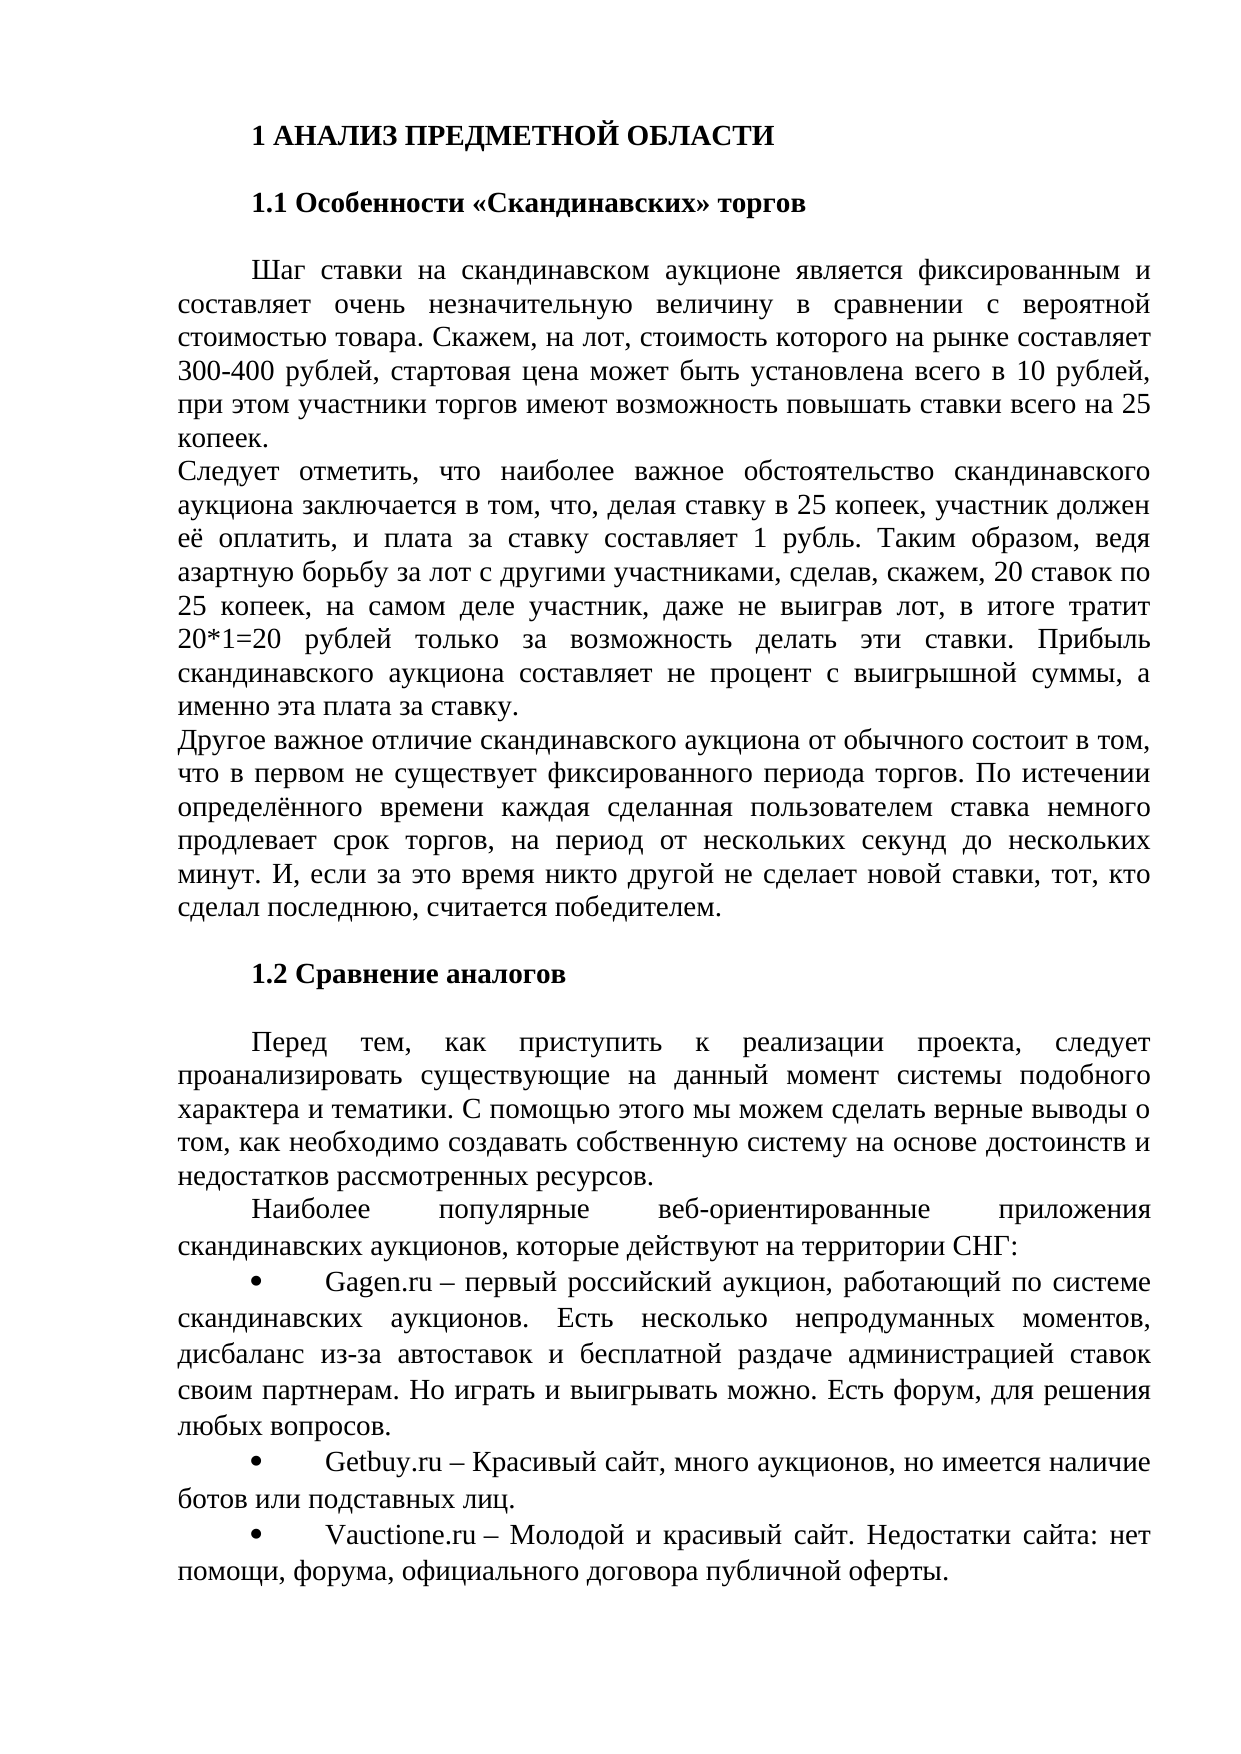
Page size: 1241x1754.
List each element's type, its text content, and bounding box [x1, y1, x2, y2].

list Vauctione.ru – Молодой и красивый сайт. Недостатки сайта: нет помощи, форума, официального договора публичной оферты. [177, 1517, 1152, 1587]
text Другое важное отличие скандинавского аукциона от обычного состоит в том, что в первом не существует фиксированного периода торгов. По истечении определённого времени каждая сделанная пользователем ставка немного продлевает срок торгов, на период от нескольких секунд до нескольких минут. И, если за это время никто другой не сделает новой ставки, тот, кто сделал последнюю, считается победителем. [177, 722, 1152, 923]
text 1 АНАЛИЗ ПРЕДМЕТНОЙ ОБЛАСТИ [177, 118, 1152, 152]
list Особенности «Скандинавских» торгов [251, 185, 1152, 219]
text Перед тем, как приступить к реализации проекта, следует проанализировать существующие на данный момент системы подобного характера и тематики. С помощью этого мы можем сделать верные выводы о том, как необходимо создавать собственную систему на основе достоинств и недостатков рассмотренных ресурсов. [177, 1024, 1152, 1191]
list Getbuy.ru – Красивый сайт, много аукционов, но имеется наличие ботов или подставных лиц. [177, 1444, 1152, 1514]
text Наиболее популярные веб-ориентированные приложения скандинавских аукционов, которые действуют на территории СНГ: [177, 1191, 1152, 1261]
text Шаг ставки на скандинавском аукционе является фиксированным и составляет очень незначительную величину в сравнении с вероятной стоимостью товара. Скажем, на лот, стоимость которого на рынке составляет 300-400 рублей, стартовая цена может быть установлена всего в 10 рублей, при этом участники торгов имеют возможность повышать ставки всего на 25 копеек. [177, 252, 1152, 453]
list Gagen.ru – первый российский аукцион, работающий по системе скандинавских аукционов. Есть несколько непродуманных моментов, дисбаланс из-за автоставок и бесплатной раздаче администрацией ставок своим партнерам. Но играть и выигрывать можно. Есть форум, для решения любых вопросов. [177, 1264, 1152, 1300]
text Следует отметить, что наиболее важное обстоятельство скандинавского аукциона заключается в том, что, делая ставку в 25 копеек, участник должен её оплатить, и плата за ставку составляет 1 рубль. Таким образом, ведя азартную борьбу за лот с другими участниками, сделав, скажем, 20 ставок по 25 копеек, на самом деле участник, даже не выиграв лот, в итоге тратит 20*1=20 рублей только за возможность делать эти ставки. Прибыль скандинавского аукциона составляет не процент с выигрышной суммы, а именно эта плата за ставку. [177, 453, 1152, 722]
list Gagen.ru – первый российский аукцион, работающий по системе скандинавских аукционов. Есть несколько непродуманных моментов, дисбаланс из-за автоставок и бесплатной раздаче администрацией ставок своим партнерам. Но играть и выигрывать можно. Есть форум, для решения любых вопросов. [177, 1406, 1152, 1442]
text 1.2 Сравнение аналогов [177, 957, 1152, 990]
